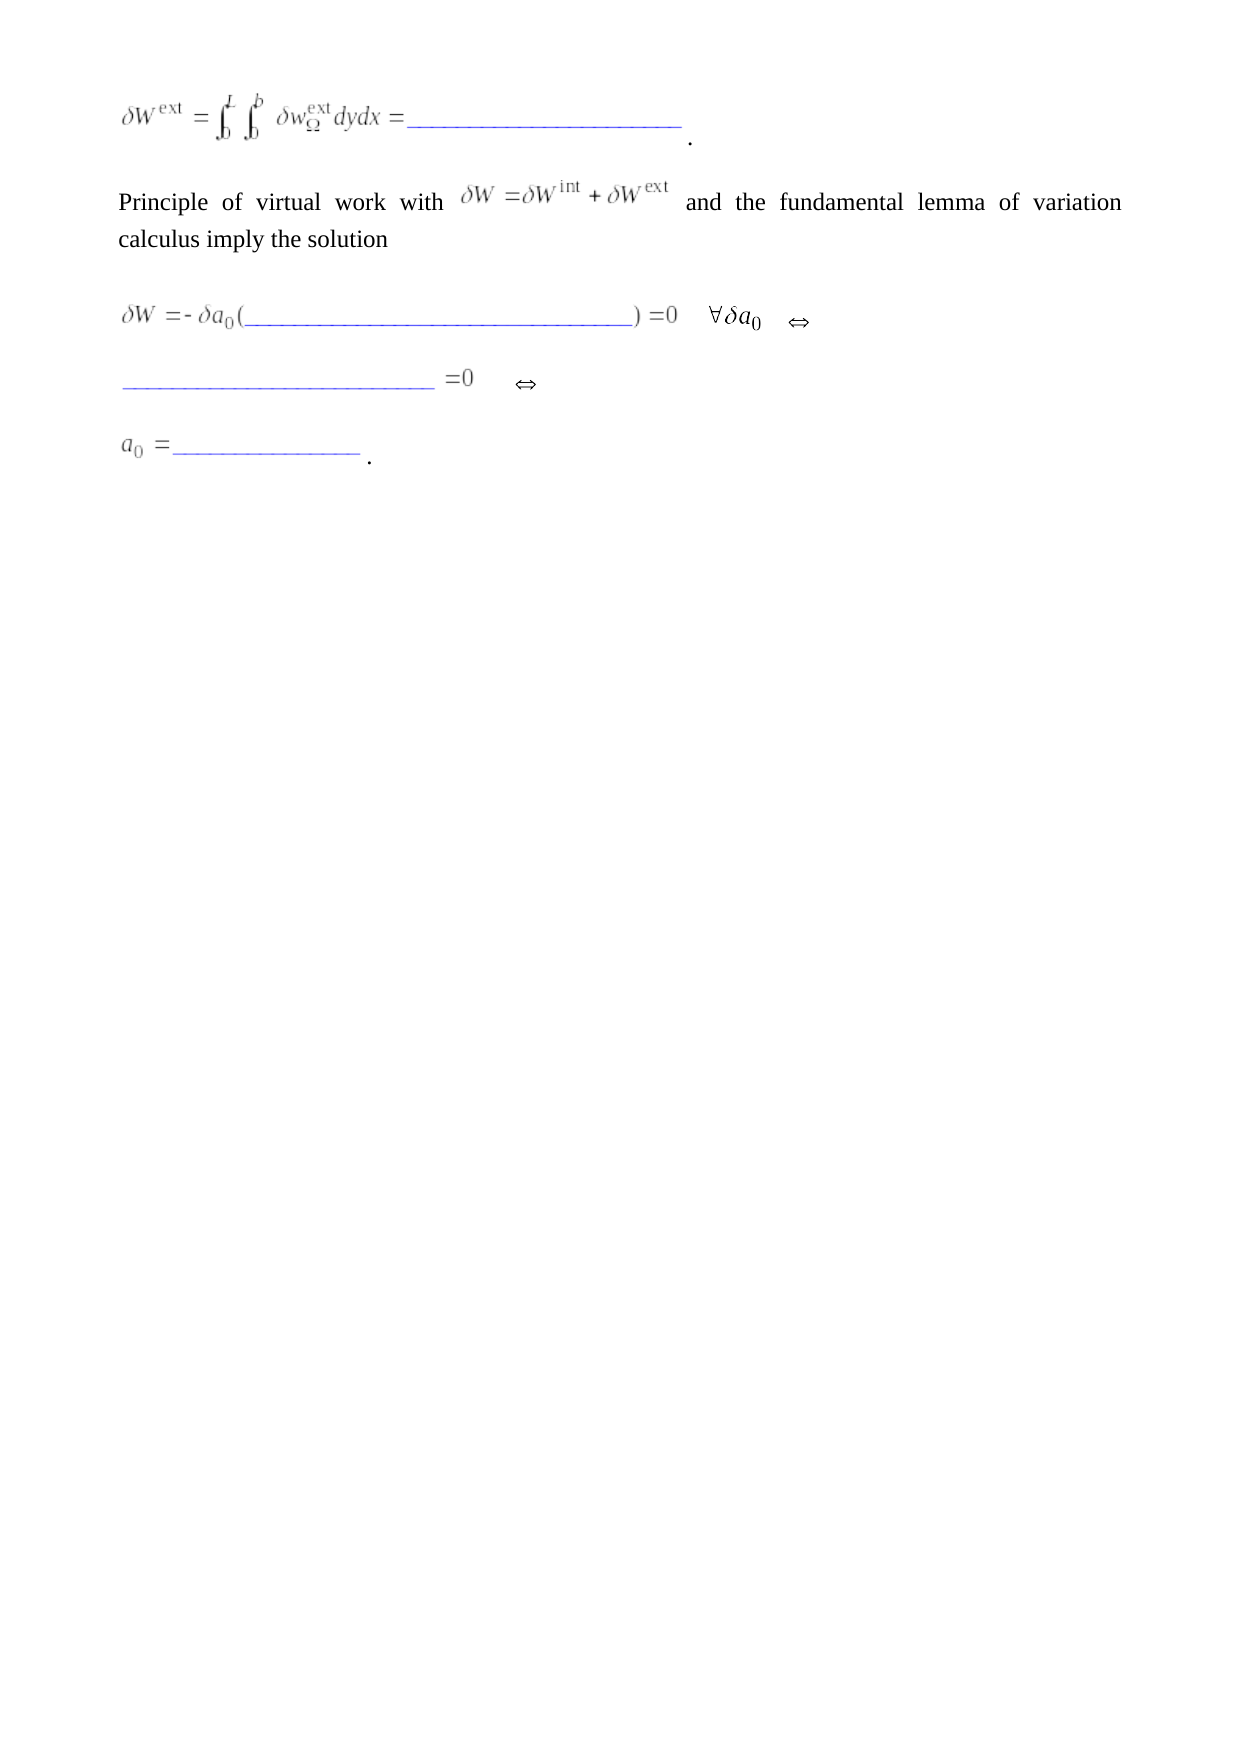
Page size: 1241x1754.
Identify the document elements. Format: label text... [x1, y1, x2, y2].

text Principle of virtual work with and the fundamental lemma of variation calculus imply the solution [118, 180, 1122, 255]
text . [118, 88, 1123, 151]
text . [118, 427, 1123, 470]
